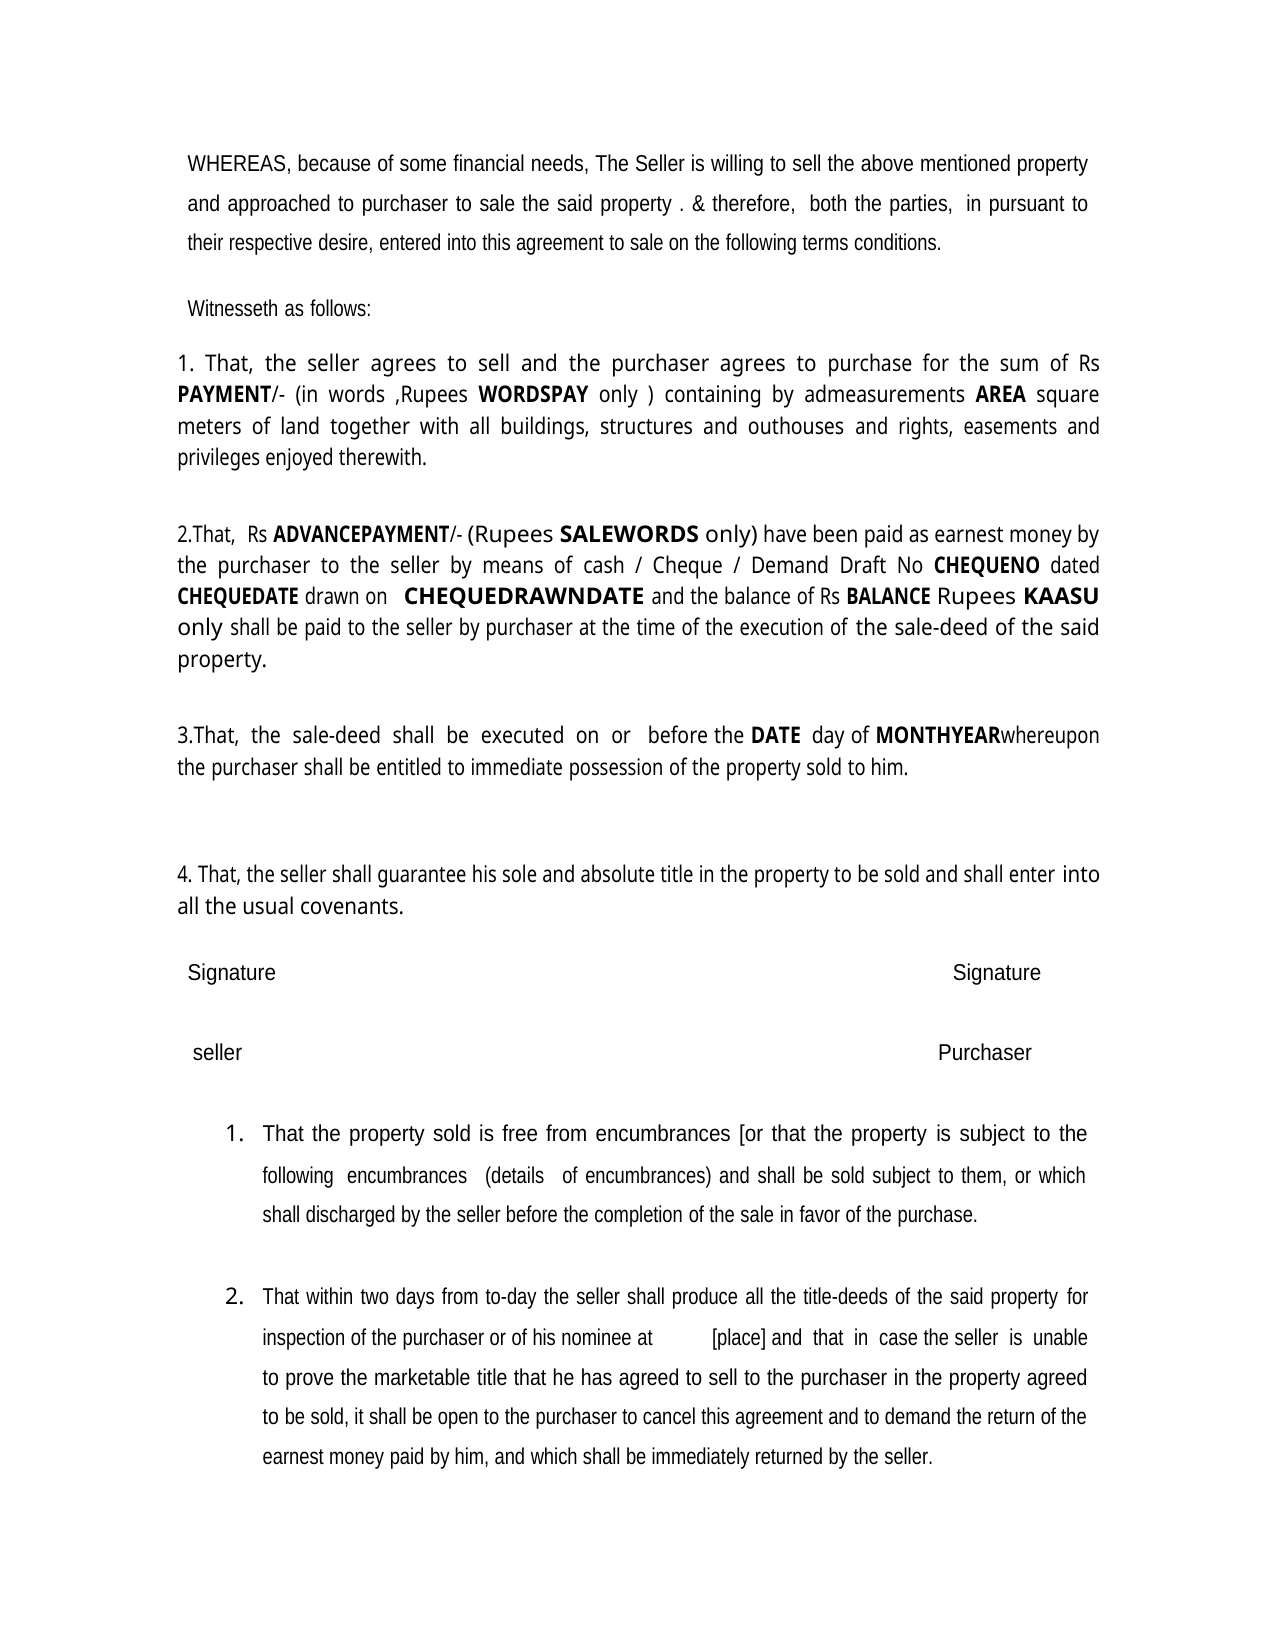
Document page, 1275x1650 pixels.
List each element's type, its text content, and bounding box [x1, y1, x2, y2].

text 2.That, Rs ADVANCEPAYMENT/- (Rupees SALEWORDS only) have been paid as earnest money by the purchaser to the seller by means of cash / Cheque / Demand Draft No CHEQUENO dated CHEQUEDATE drawn on CHEQUEDRAWNDATE and the balance of Rs BALANCE Rupees KAASU only shall be paid to the seller by purchaser at the time of the execution of the sale-deed of the said property. [177, 518, 1100, 674]
text 3.That, the sale-deed shall be executed on or before the DATE day of MONTHYEARwhereupon the purchaser shall be entitled to immediate possession of the property sold to him. [177, 719, 1100, 782]
text Witnesseth as follows: [187, 295, 1100, 321]
text 1. That, the seller agrees to sell and the purchaser agrees to purchase for the sum of Rs PAYMENT/- (in words ,Rupees WORDSPAY only ) containing by admeasurements AREA square meters of land together with all buildings, structures and outhouses and rights, easements and privileges enjoyed therewith. [177, 347, 1100, 472]
list That the property sold is free from encumbrances [or that the property is subject to the following encumbrances (details of encumbrances) and shall be sold subject to them, or which shall discharged by the seller before the completion of the sale in favor of the purchase. [225, 1117, 1087, 1227]
text Signature Signature [187, 959, 1100, 986]
list That within two days from to-day the seller shall produce all the title-deeds of the said property for inspection of the purchaser or of his nominee at [place] and that in case the seller is unable to prove the marketable title that he has agreed to sell to the purchaser in the property agreed to be sold, it shall be open to the purchaser to cancel this agreement and to demand the return of the earnest money paid by him, and which shall be immediately returned by the seller. [225, 1280, 1088, 1469]
text seller Purchaser [193, 1038, 1100, 1065]
text WHEREAS, because of some financial needs, The Seller is willing to sell the above mentioned property and approached to purchaser to sale the said property . & therefore, both the parties, in pursuant to their respective desire, entered into this agreement to sale on the following terms conditions. [187, 150, 1088, 255]
text 4. That, the seller shall guarantee his sole and absolute title in the property to be sold and shall enter into all the usual covenants. [177, 858, 1100, 921]
